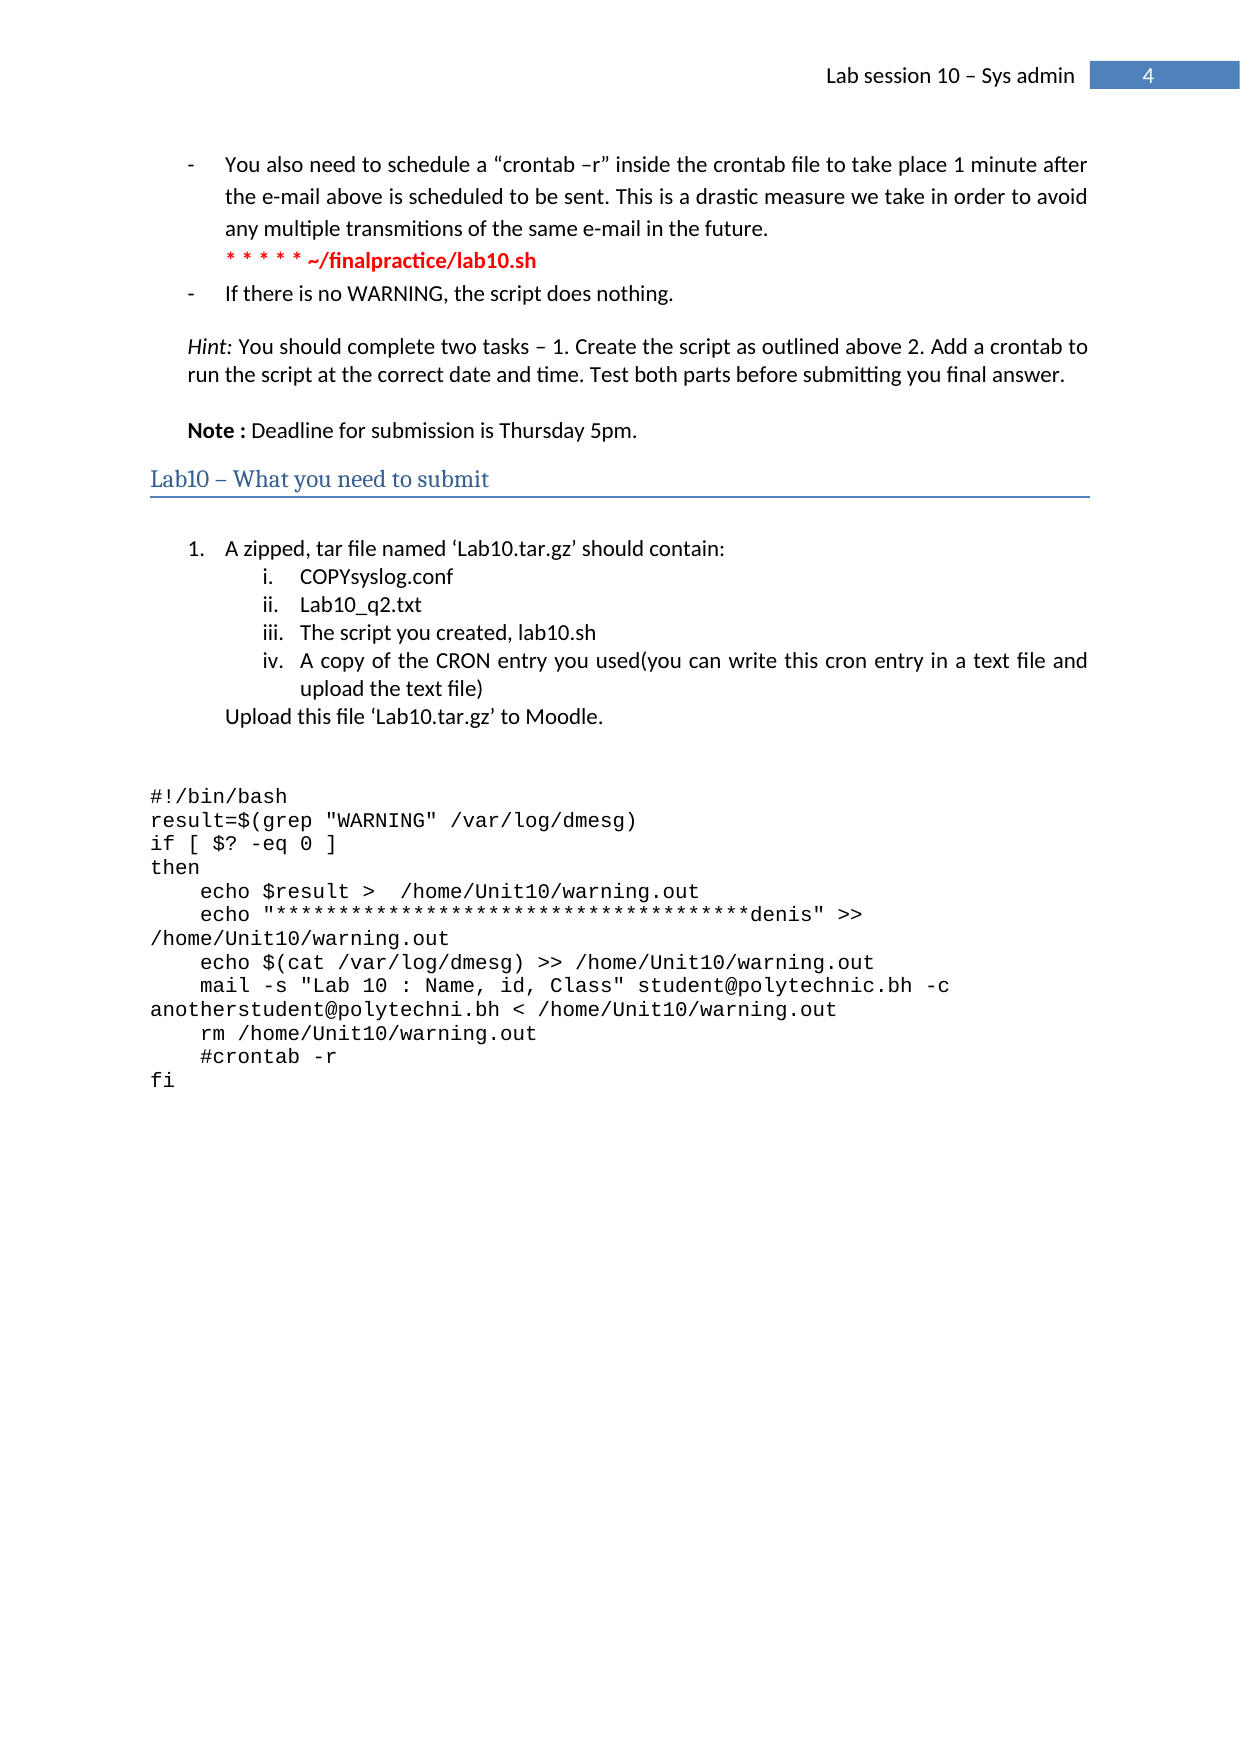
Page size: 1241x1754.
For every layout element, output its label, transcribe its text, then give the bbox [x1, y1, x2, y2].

text echo "**************************************denis" >> /home/Unit10/warning.out [150, 904, 1090, 952]
text #crontab -r [150, 1046, 1090, 1070]
text Hint: You should complete two tasks – 1. Create the script as outlined above 2. Add a crontab to run the script at the correct date and time. Test both parts before submitting you final answer. [187, 332, 1090, 388]
text #!/bin/bash [150, 786, 1090, 810]
list You also need to schedule a “crontab –r” inside the crontab file to take place 1 minute after the e-mail above is scheduled to be sent. This is a drastic measure we take in order to avoid any multiple transmitions of the same e-mail in the future. [187, 150, 1090, 242]
text rm /home/Unit10/warning.out [150, 1023, 1090, 1046]
text Note : Deadline for submission is Thursday 5pm. [187, 416, 1090, 444]
text if [ $? -eq 0 ] [150, 833, 1090, 857]
list COPYsyslog.conf [262, 562, 1090, 590]
list * * * * * ~/finalpractice/lab10.sh [225, 247, 1090, 274]
text echo $(cat /var/log/dmesg) >> /home/Unit10/warning.out [150, 952, 1090, 975]
list A copy of the CRON entry you used(you can write this cron entry in a text file and upload the text file) [262, 646, 1090, 702]
text Upload this file ‘Lab10.tar.gz’ to Moodle. [187, 702, 1090, 730]
text fi [150, 1070, 1090, 1093]
list A zipped, tar file named ‘Lab10.tar.gz’ should contain: [187, 534, 1090, 562]
subtitle Lab10 – What you need to submit [150, 465, 1090, 496]
text echo $result > /home/Unit10/warning.out [150, 881, 1090, 904]
text then [150, 857, 1090, 881]
list If there is no WARNING, the script does nothing. [187, 279, 1090, 307]
text mail -s "Lab 10 : Name, id, Class" student@polytechnic.bh -c anotherstudent@polytechni.bh < /home/Unit10/warning.out [150, 975, 1090, 1023]
list Lab10_q2.txt [262, 590, 1090, 618]
list The script you created, lab10.sh [262, 618, 1090, 646]
text result=$(grep "WARNING" /var/log/dmesg) [150, 810, 1090, 833]
